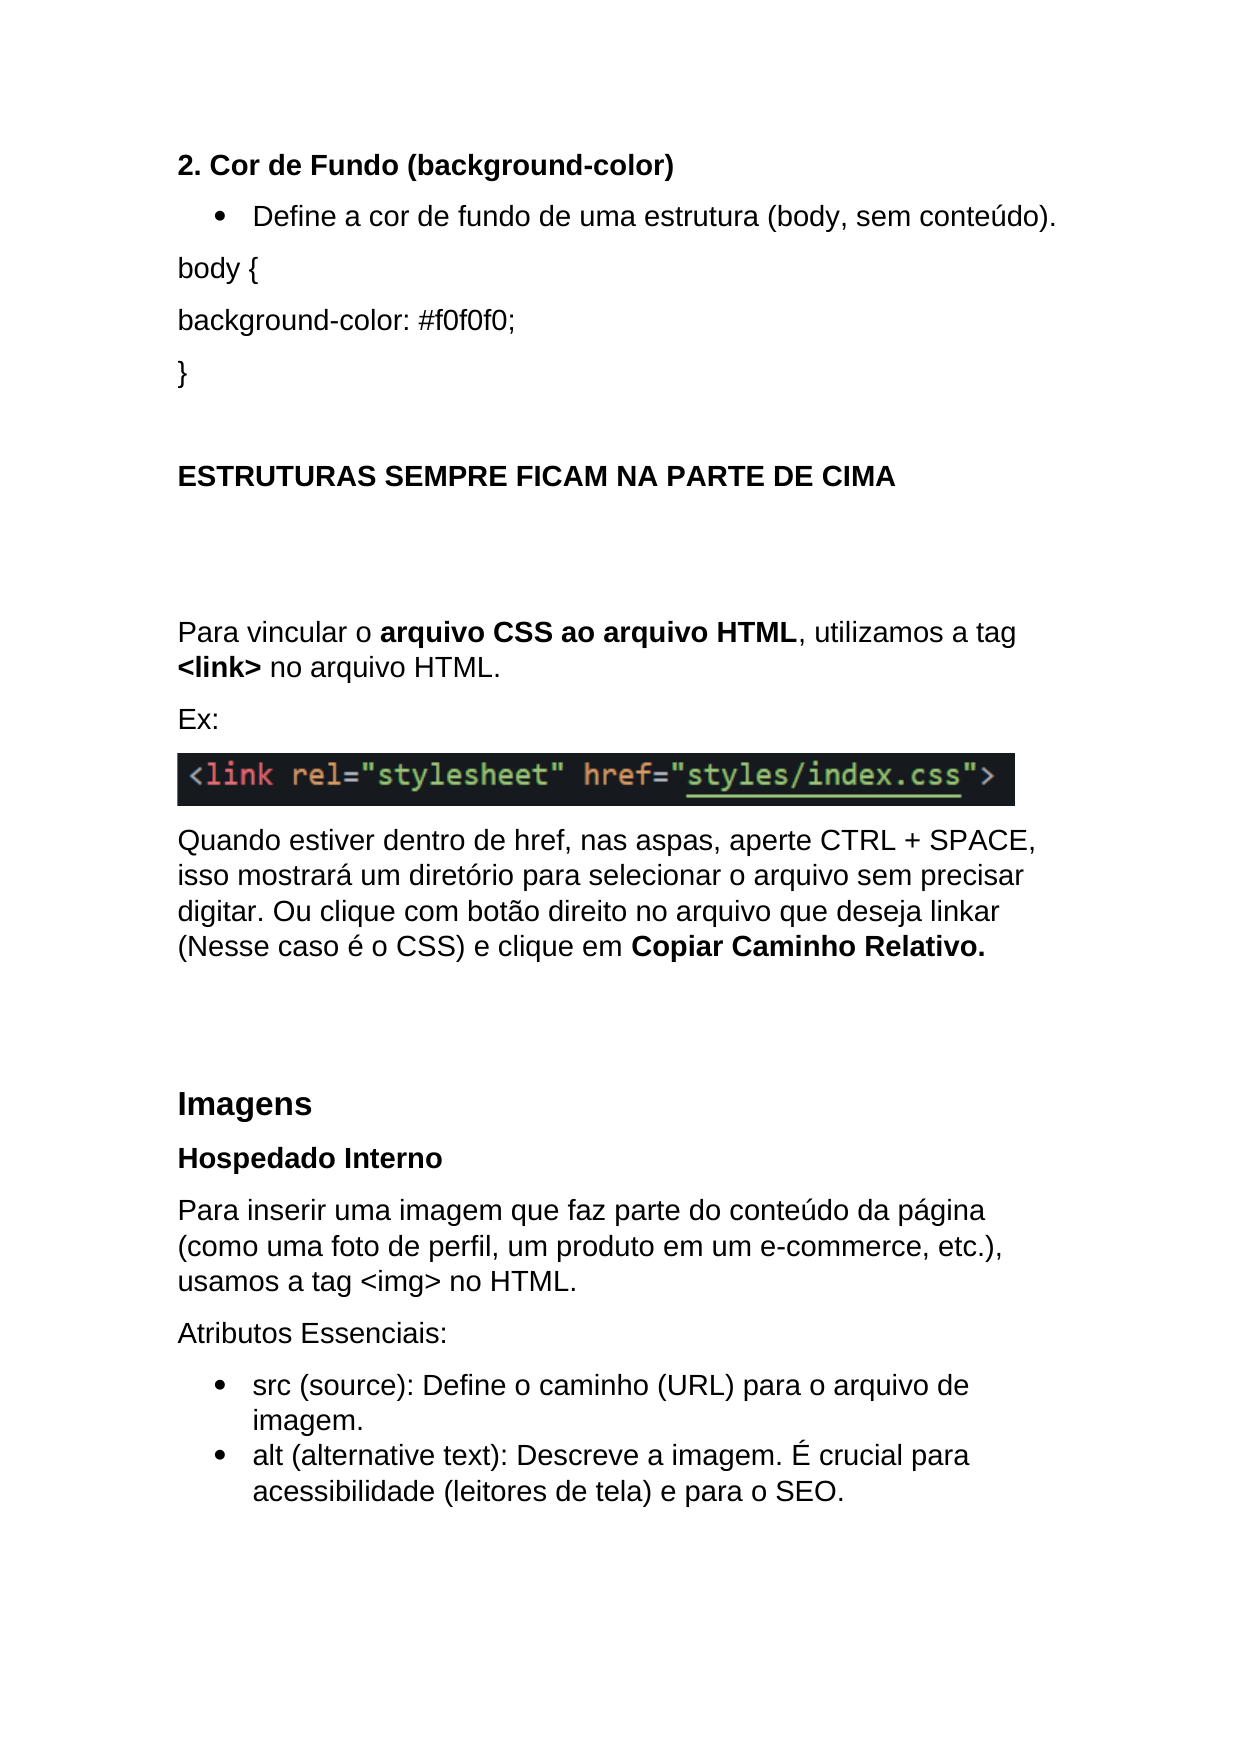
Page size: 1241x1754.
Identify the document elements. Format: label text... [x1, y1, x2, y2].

text ESTRUTURAS SEMPRE FICAM NA PARTE DE CIMA [177, 459, 1063, 493]
list alt (alternative text): Descreve a imagem. É crucial para acessibilidade (leitores de tela) e para o SEO. [215, 1438, 1063, 1507]
text Atributos Essenciais: [177, 1316, 1063, 1349]
text Para vincular o arquivo CSS ao arquivo HTML, utilizamos a tag <link> no arquivo HTML. [177, 615, 1063, 683]
text background-color: #f0f0f0; [177, 303, 1063, 337]
text } [177, 355, 1063, 389]
text Para inserir uma imagem que faz parte do conteúdo da página (como uma foto de perfil, um produto em um e-commerce, etc.), usamos a tag <img> no HTML. [177, 1193, 1063, 1297]
text body { [177, 252, 1063, 285]
picture [177, 753, 1015, 806]
text Ex: [177, 702, 1063, 735]
text Imagens [177, 1084, 1063, 1123]
list Define a cor de fundo de uma estrutura (body, sem conteúdo). [215, 199, 1063, 233]
text Hospedado Interno [177, 1141, 1063, 1175]
list src (source): Define o caminho (URL) para o arquivo de imagem. [215, 1367, 1063, 1436]
text 2. Cor de Fundo (background-color) [177, 148, 1063, 181]
text Quando estiver dentro de href, nas aspas, aperte CTRL + SPACE, isso mostrará um diretório para selecionar o arquivo sem precisar digitar. Ou clique com botão direito no arquivo que deseja linkar (Nesse caso é o CSS) e clique em Copiar Caminho Relativo. [177, 823, 1063, 962]
